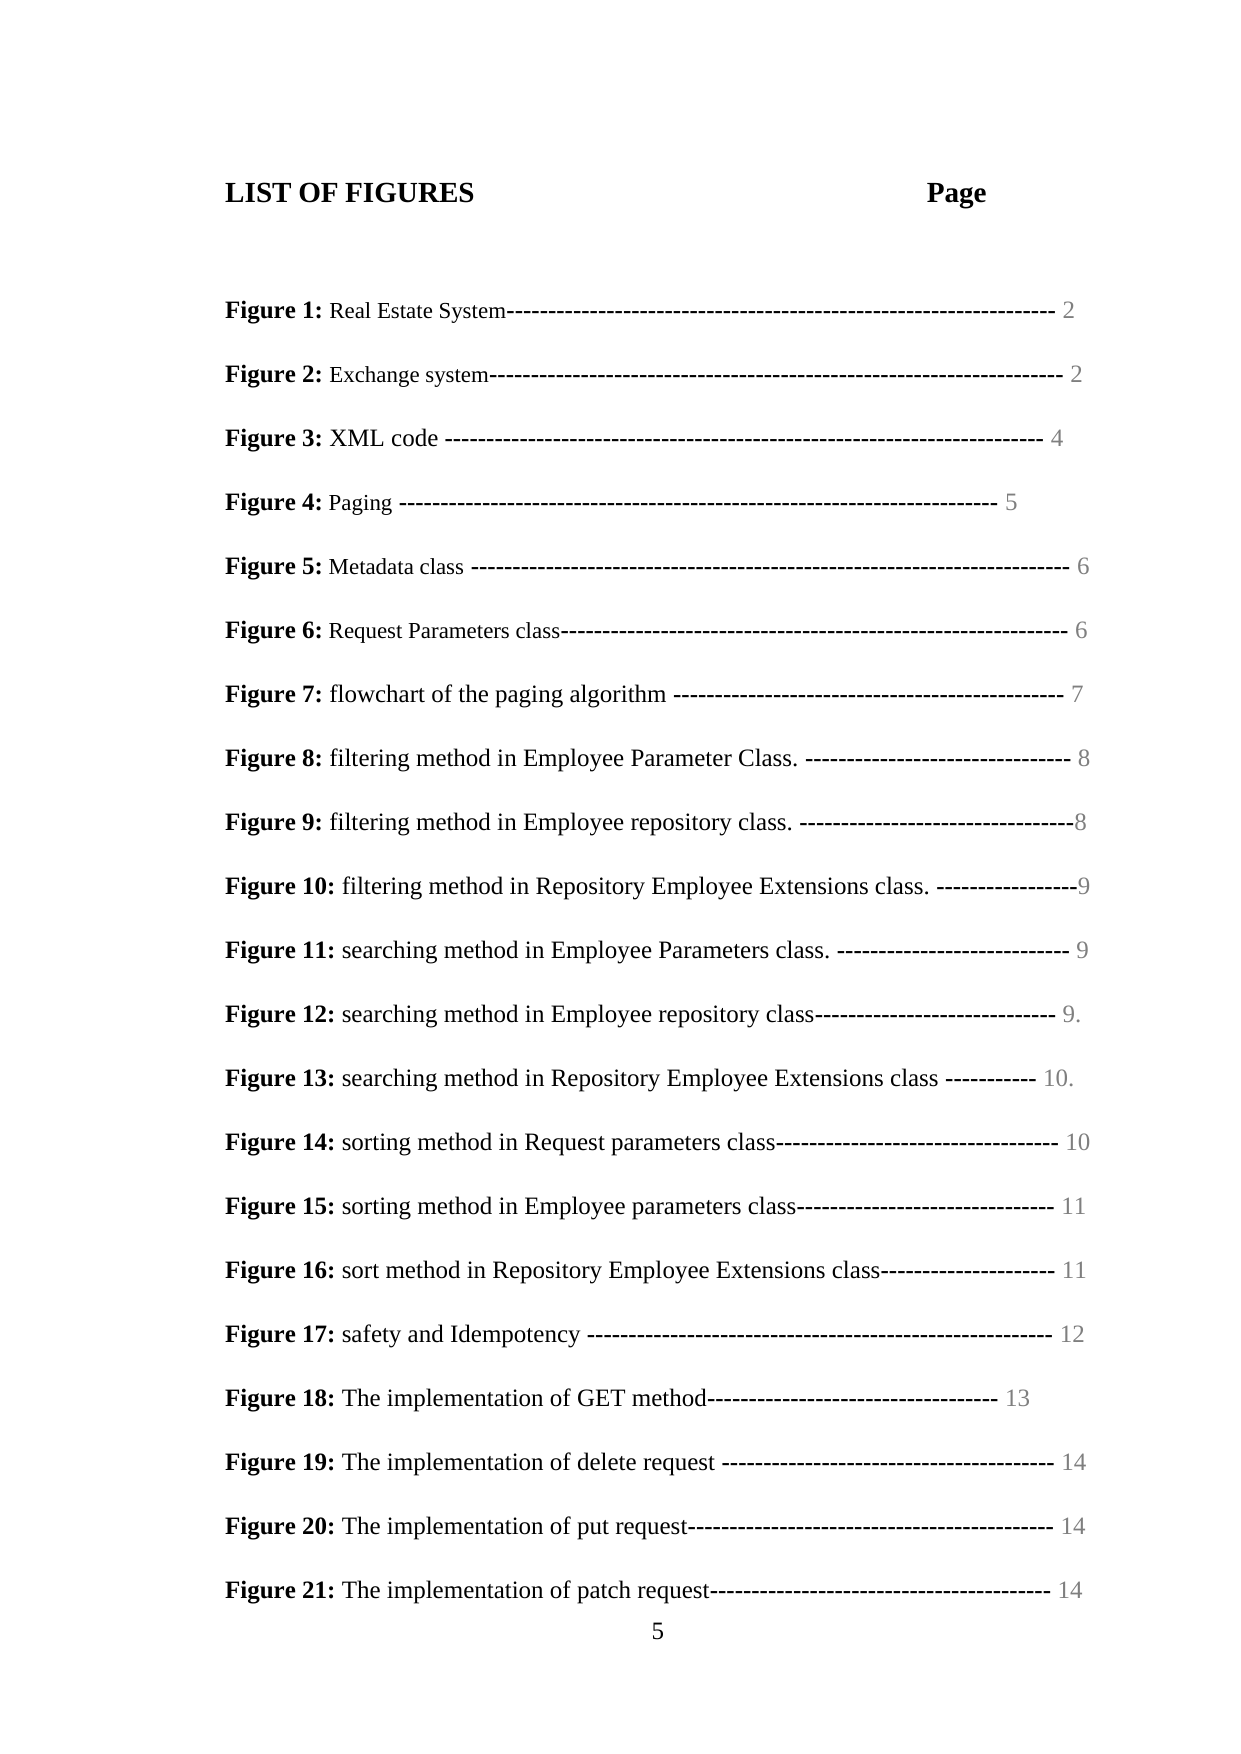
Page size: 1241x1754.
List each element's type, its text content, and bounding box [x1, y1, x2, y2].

text Figure 18: The implementation of GET method----------------------------------- 13 [225, 1383, 1090, 1412]
text Figure 13: searching method in Repository Employee Extensions class ----------- 10. [225, 1063, 1090, 1092]
text Figure 9: filtering method in Employee repository class. ---------------------------------8 [225, 807, 1090, 836]
text Figure 1: Real Estate System------------------------------------------------------------------ 2 [225, 296, 1090, 324]
text Figure 2: Exchange system--------------------------------------------------------------------- 2 [225, 359, 1090, 388]
text Figure 8: filtering method in Employee Parameter Class. -------------------------------- 8 [225, 743, 1090, 772]
text Figure 16: sort method in Repository Employee Extensions class--------------------- 11 [225, 1255, 1090, 1284]
text Figure 11: searching method in Employee Parameters class. ---------------------------- 9 [225, 935, 1090, 964]
text Figure 19: The implementation of delete request ---------------------------------------- 14 [225, 1447, 1090, 1476]
text Figure 21: The implementation of patch request----------------------------------------- 14 [225, 1575, 1090, 1603]
text Figure 3: XML code ------------------------------------------------------------------------ 4 [225, 423, 1090, 452]
text Figure 6: Request Parameters class------------------------------------------------------------- 6 [225, 615, 1090, 644]
text Figure 4: Paging ------------------------------------------------------------------------ 5 [225, 487, 1090, 516]
text Figure 12: searching method in Employee repository class----------------------------- 9. [225, 999, 1090, 1028]
text Figure 15: sorting method in Employee parameters class------------------------------- 11 [225, 1191, 1090, 1220]
text Figure 17: safety and Idempotency -------------------------------------------------------- 12 [225, 1319, 1090, 1348]
text Figure 20: The implementation of put request-------------------------------------------- 14 [225, 1511, 1090, 1539]
text Figure 10: filtering method in Repository Employee Extensions class. -----------------9 [225, 871, 1090, 900]
subtitle LIST OF FIGURES Page [225, 175, 1090, 208]
text Figure 14: sorting method in Request parameters class---------------------------------- 10 [225, 1127, 1090, 1156]
text Figure 5: Metadata class ------------------------------------------------------------------------ 6 [225, 551, 1090, 580]
text Figure 7: flowchart of the paging algorithm ----------------------------------------------- 7 [225, 679, 1090, 708]
